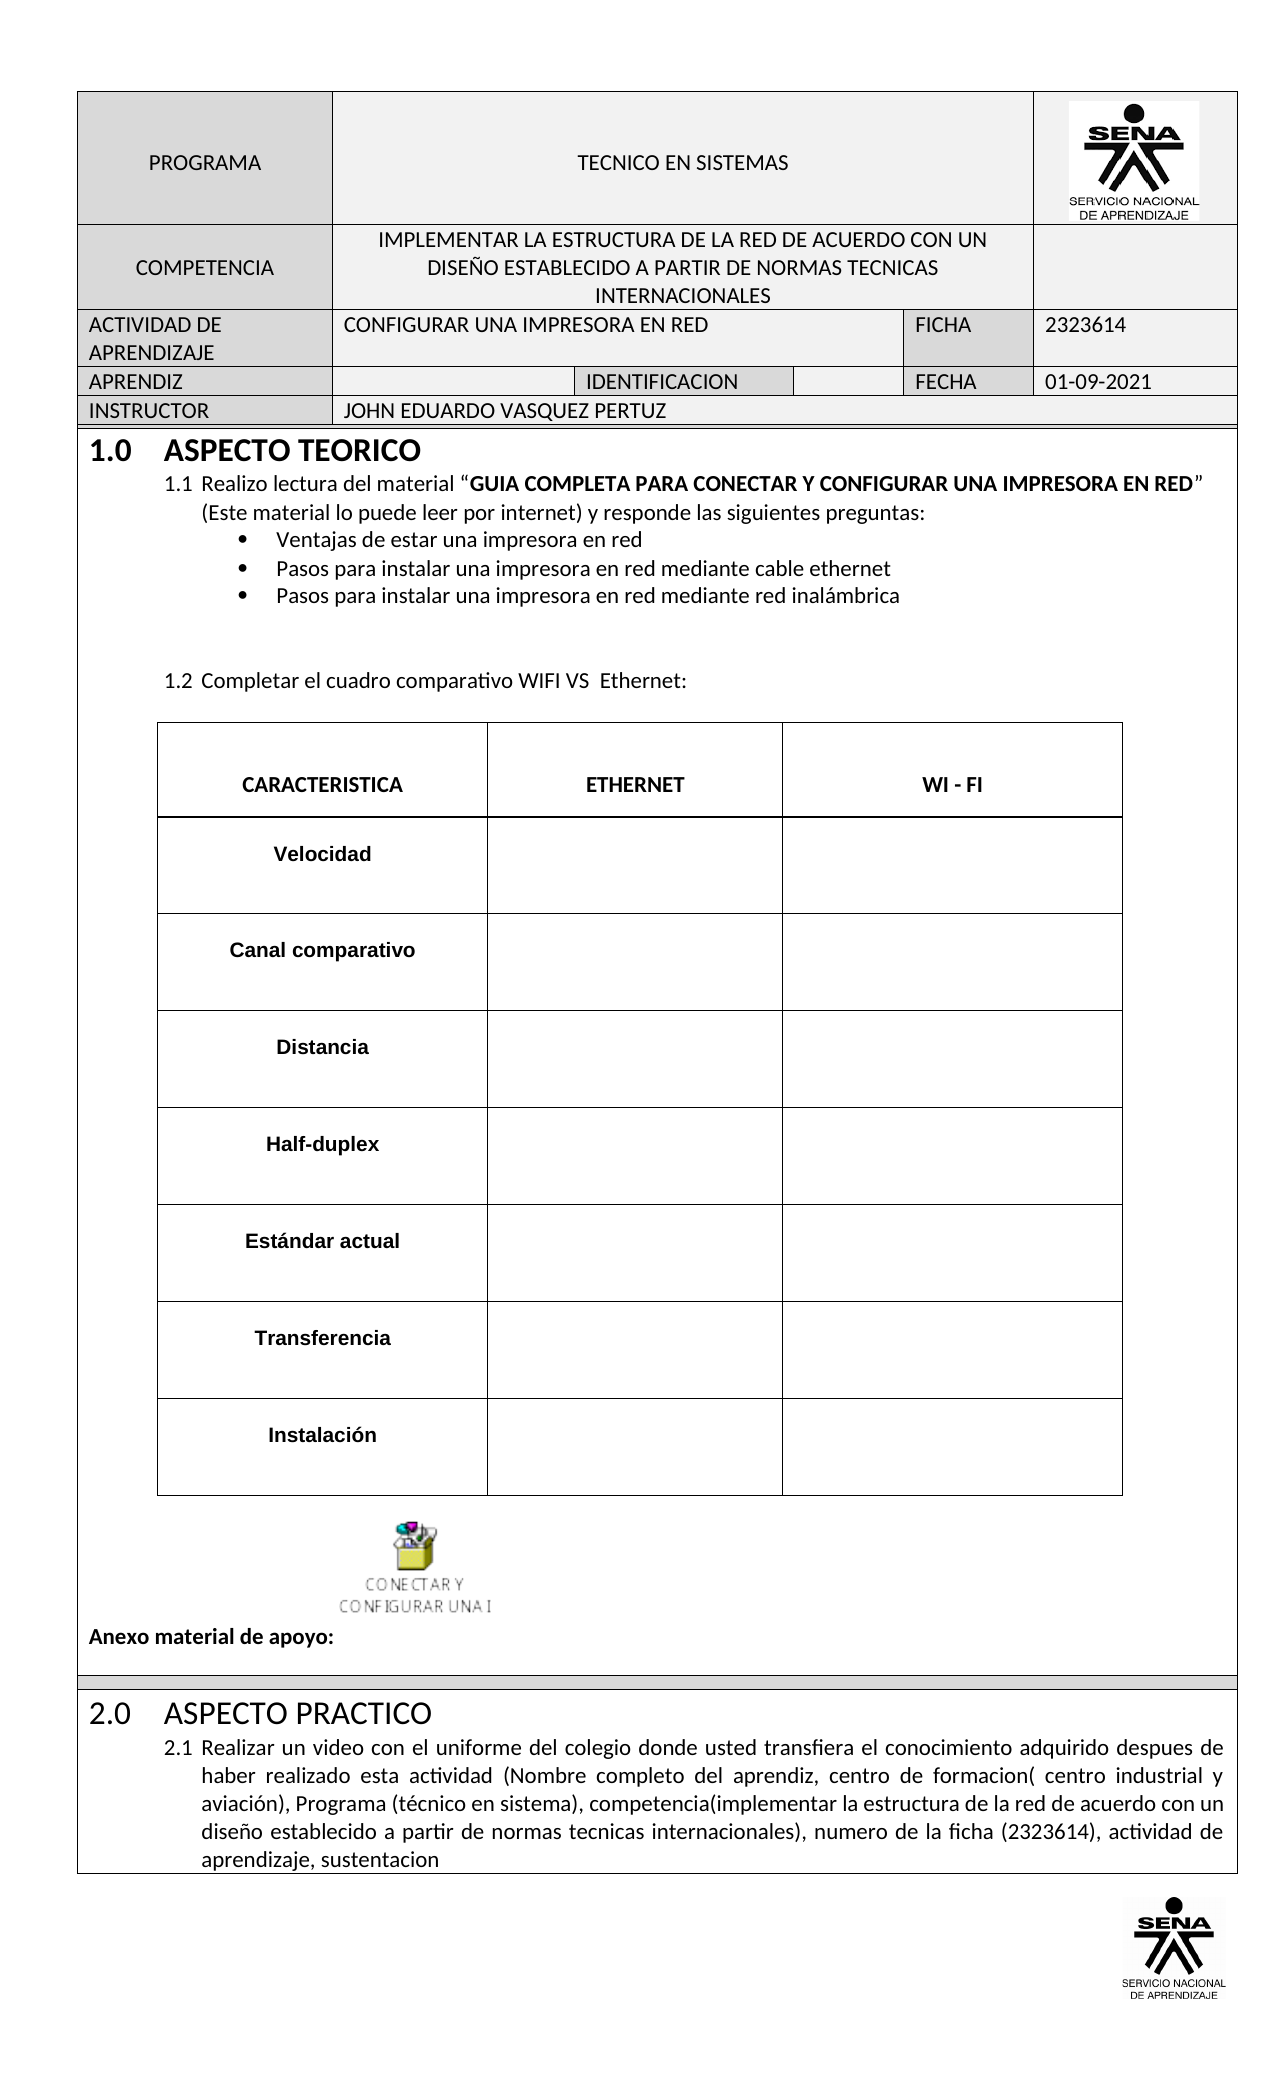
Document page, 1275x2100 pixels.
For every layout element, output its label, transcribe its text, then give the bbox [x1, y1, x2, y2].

table_cell [1034, 225, 1237, 309]
table_cell [333, 367, 574, 395]
table_cell 2323614 [1034, 310, 1237, 366]
picture [1068, 101, 1200, 221]
table_cell CONFIGURAR UNA IMPRESORA EN RED [333, 310, 903, 366]
table_header TECNICO EN SISTEMAS [333, 92, 1033, 224]
table_cell IMPLEMENTAR LA ESTRUCTURA DE LA RED DE ACUERDO CON UN DISEÑO ESTABLECIDO A PARTIR DE NORMAS TECNICAS INTERNACIONALES [333, 225, 1033, 309]
table_cell APRENDIZ [78, 367, 332, 395]
table_cell [794, 367, 903, 395]
table_cell FECHA [904, 367, 1033, 395]
table_cell COMPETENCIA [78, 225, 332, 309]
table_cell JOHN EDUARDO VASQUEZ PERTUZ [333, 396, 1237, 424]
table_cell [78, 1676, 1237, 1689]
table_cell FICHA [904, 310, 1033, 366]
table_cell INSTRUCTOR [78, 396, 332, 424]
table_cell 01-09-2021 [1034, 367, 1237, 395]
table_header PROGRAMA [78, 92, 332, 224]
table_cell ACTIVIDAD DE APRENDIZAJE [78, 310, 332, 366]
table_cell IDENTIFICACION [575, 367, 793, 395]
picture [1122, 1897, 1226, 1999]
table_cell ASPECTO TEORICO Realizo lectura del material “GUIA COMPLETA PARA CONECTAR Y CONFIGURAR UNA IMPRESORA EN RED” (Este material lo puede leer por internet) y responde las siguientes preguntas: Ventajas de estar una impresora en red Pasos para instalar una impresora en red mediante cable ethernet Pasos para instalar una impresora en red mediante red inalámbrica Completar el cuadro comparativo WIFI VS Ethernet: Anexo material de apoyo: [78, 429, 1237, 1675]
table_header [1034, 92, 1237, 224]
